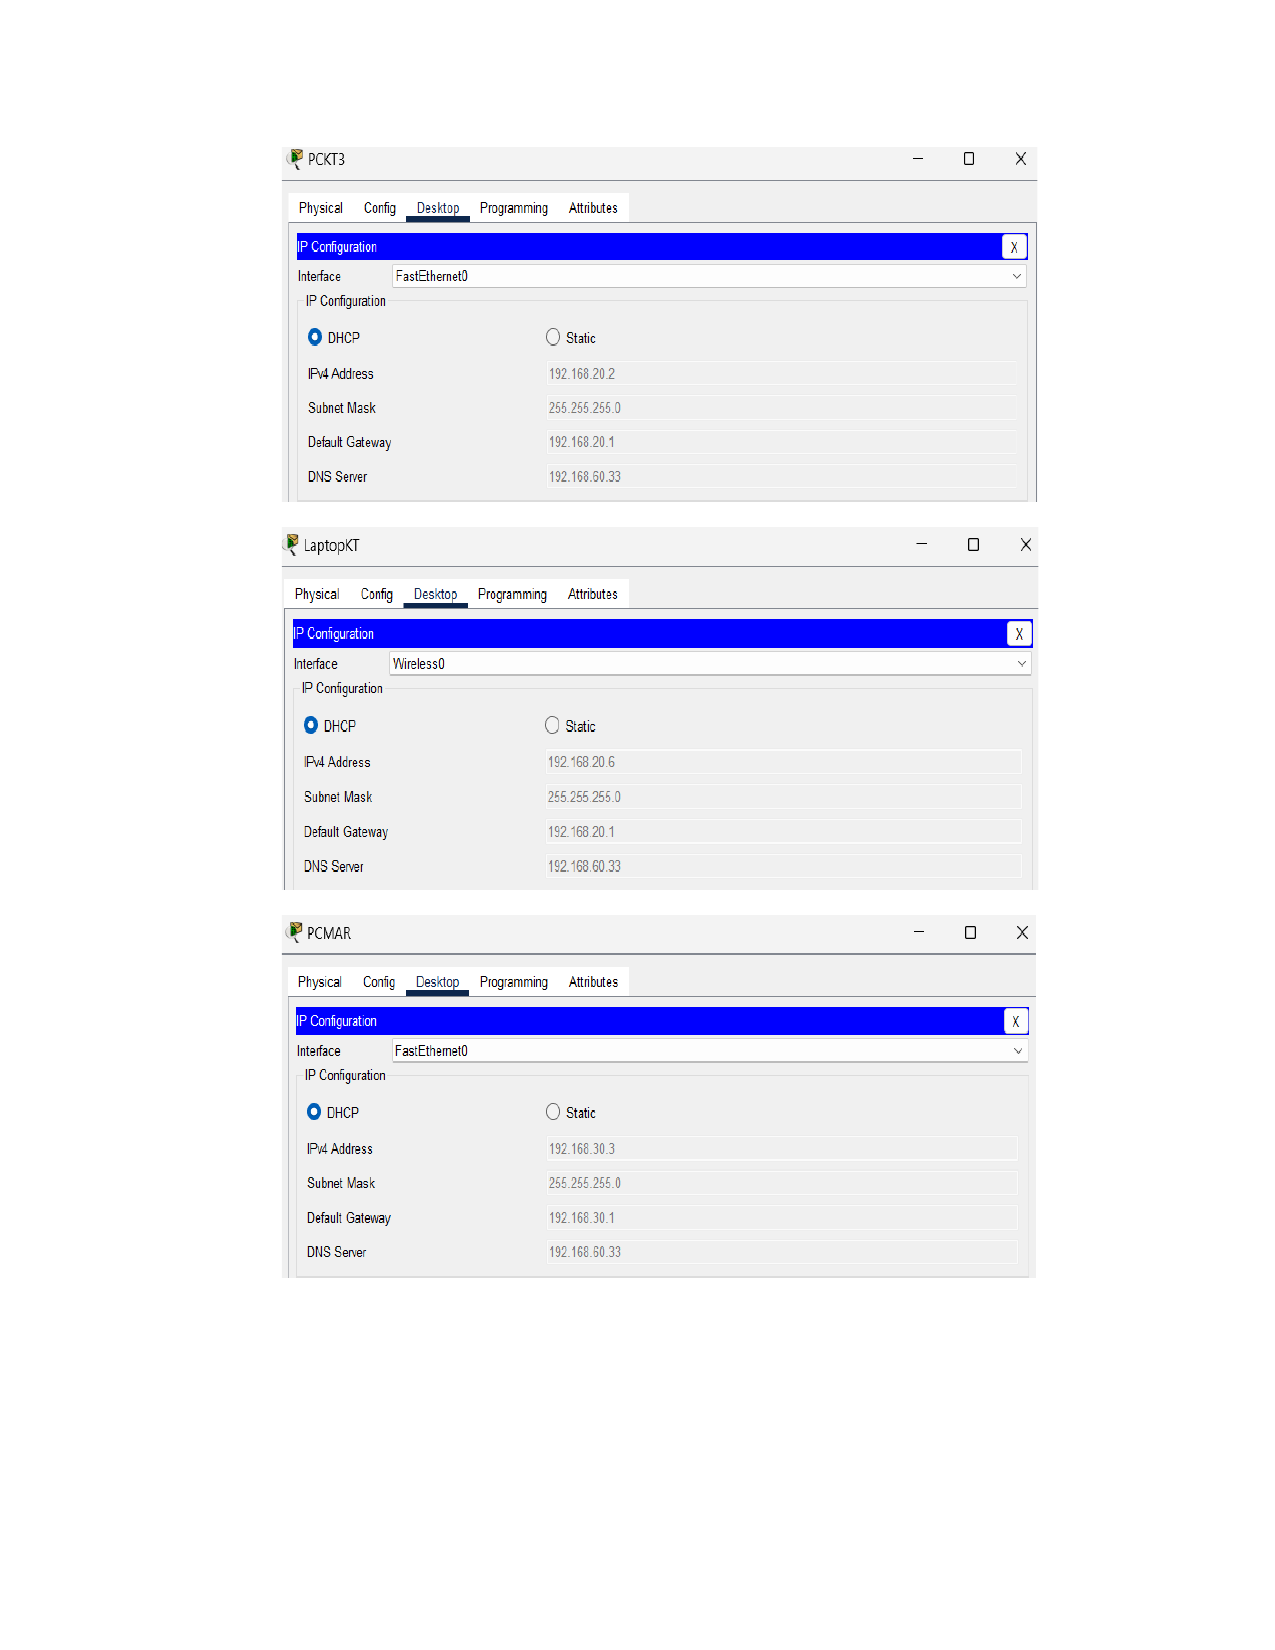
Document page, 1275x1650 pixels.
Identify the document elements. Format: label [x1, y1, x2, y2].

picture [281, 915, 1036, 1278]
picture [281, 527, 1039, 890]
picture [281, 147, 1038, 502]
